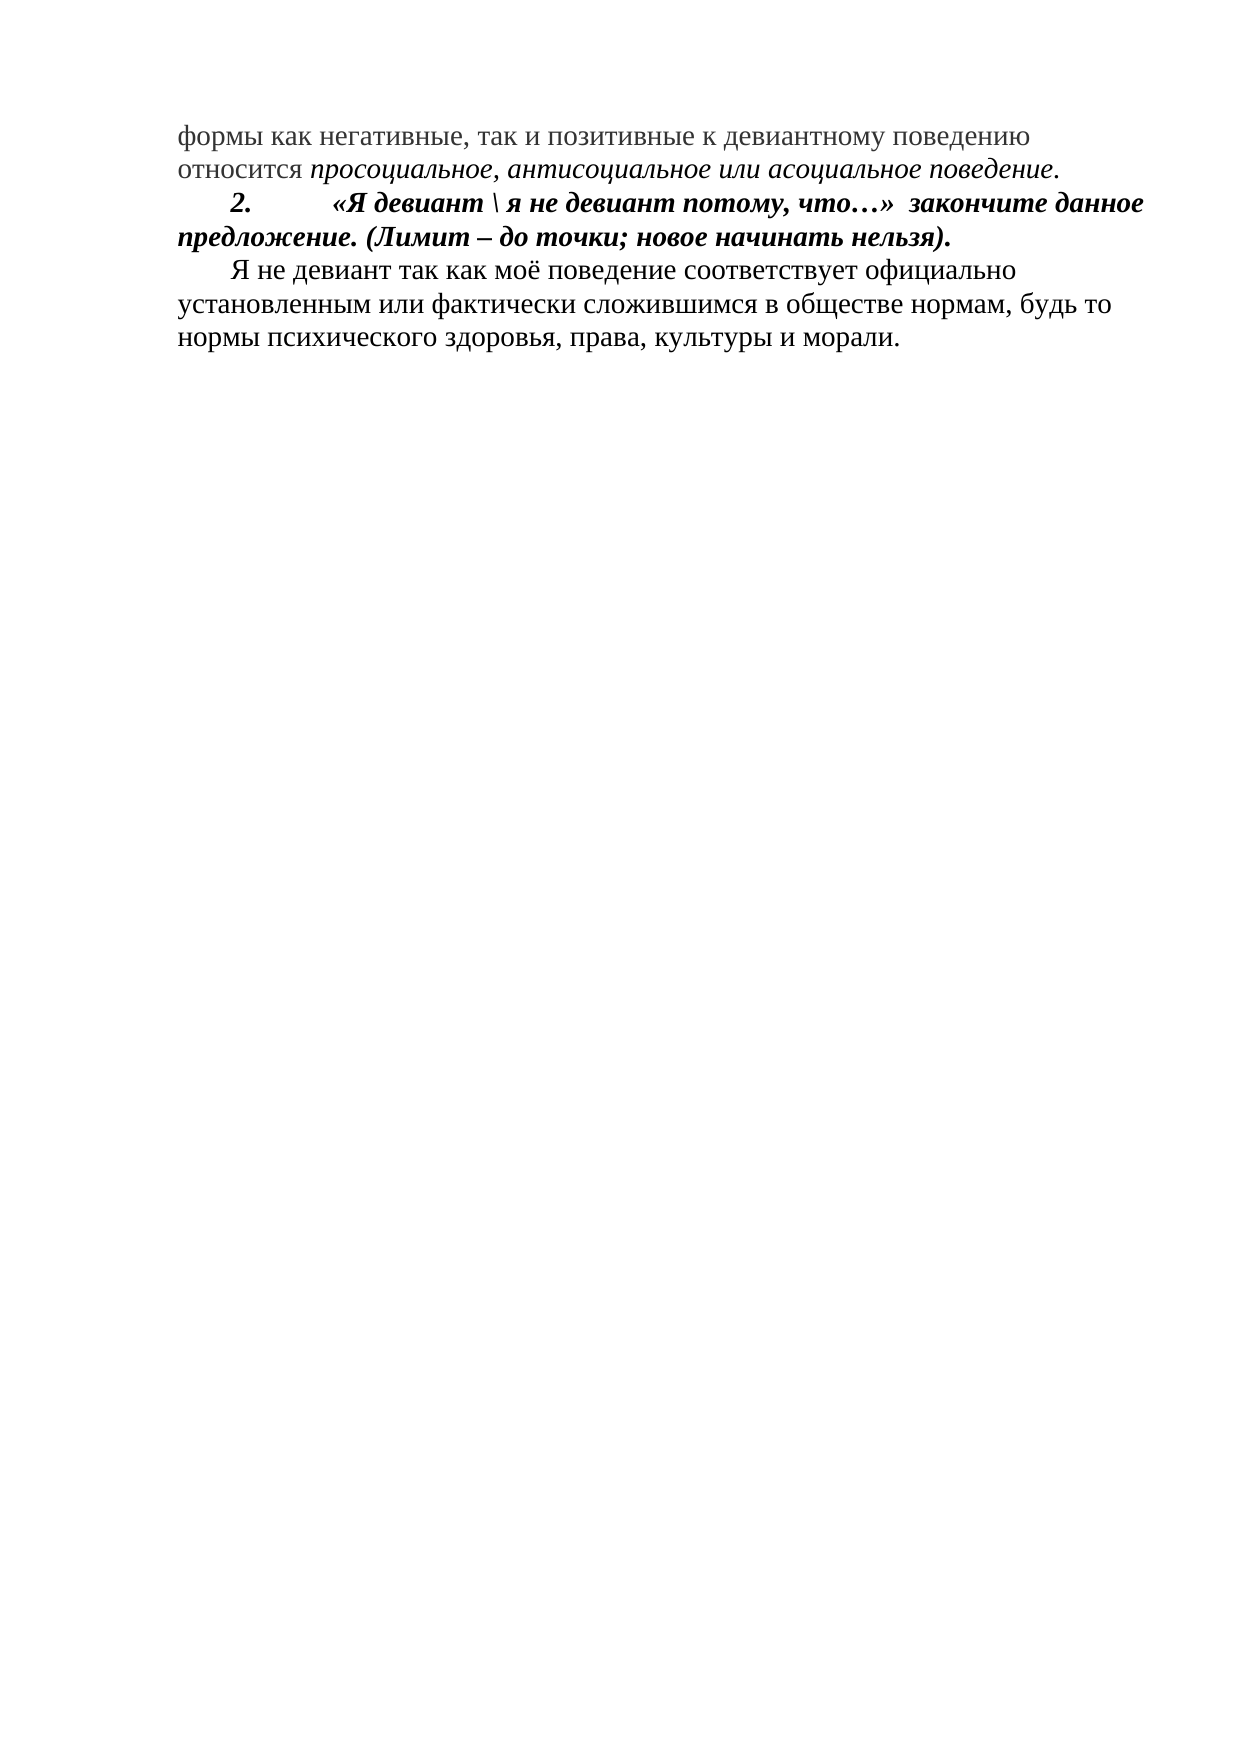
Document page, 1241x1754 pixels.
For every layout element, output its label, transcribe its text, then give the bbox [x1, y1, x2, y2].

list Я не девиант так как моё поведение соответствует официально установленным или фактически сложившимся в обществе нормам, будь то нормы психического здоровья, права, культуры и морали. [177, 252, 1152, 353]
list «Я девиант \ я не девиант потому, что…» закончите данное предложение. (Лимит – до точки; новое начинать нельзя). [177, 185, 1152, 252]
